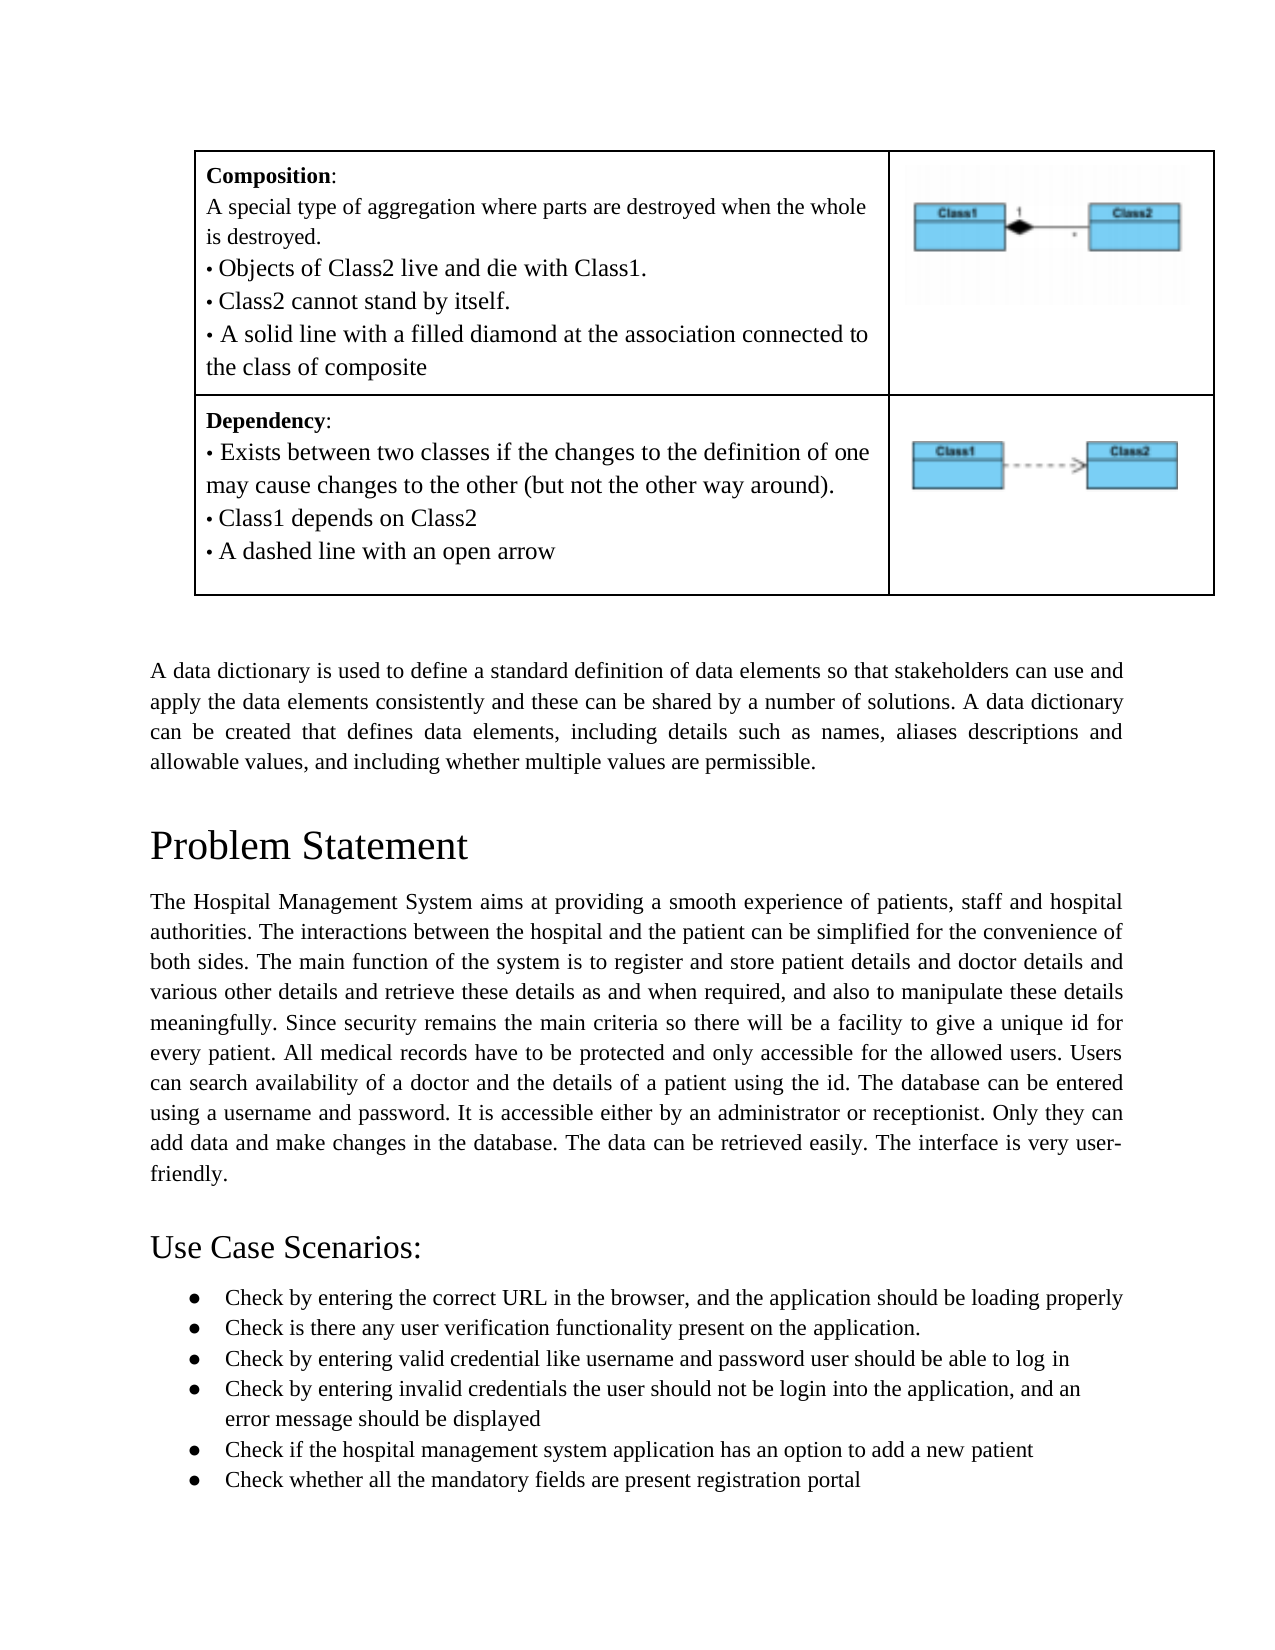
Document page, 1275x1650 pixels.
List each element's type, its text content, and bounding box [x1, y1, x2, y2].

list Check if the hospital management system application has an option to add a new patient [187, 1436, 1227, 1462]
table_header Composition: A special type of aggregation where parts are destroyed when the whole is destroyed. Objects of Class2 live and die with Class1. Class2 cannot stand by itself. A solid line with a filled diamond at the association connected to the class of composite [196, 152, 888, 394]
table_cell [890, 396, 1213, 593]
text A data dictionary is used to define a standard definition of data elements so that stakeholders can use and apply the data elements consistently and these can be shared by a number of solutions. A data dictionary can be created that defines data elements, including details such as names, aliases descriptions and allowable values, and including whether multiple values are permissible. [150, 658, 1125, 774]
text The Hospital Management System aims at providing a smooth experience of patients, staff and hospital authorities. The interactions between the hospital and the patient can be simplified for the convenience of both sides. The main function of the system is to register and store patient details and doctor details and various other details and retrieve these details as and when required, and also to manipulate these details meaningfully. Since security remains the main criteria so there will be a facility to give a unique id for every patient. All medical records have to be protected and only accessible for the allowed users. Users can search availability of a doctor and the details of a patient using the id. The database can be entered using a username and password. It is accessible either by an administrator or receptionist. Only they can add data and make changes in the database. The data can be retrieved easily. The interface is very user-friendly. [150, 888, 1125, 1186]
subtitle Use Case Scenarios: [150, 1227, 1227, 1266]
list Check is there any user verification functionality present on the application. [187, 1314, 1227, 1341]
subtitle Problem Statement [150, 820, 1227, 868]
list Check by entering the correct URL in the browser, and the application should be loading properly [187, 1284, 1227, 1310]
list Check by entering valid credential like username and password user should be able to log in [187, 1345, 1227, 1371]
list Check by entering invalid credentials the user should not be login into the application, and an error message should be displayed [187, 1375, 1125, 1432]
list Check whether all the mandatory fields are present registration portal [187, 1466, 1227, 1493]
picture [904, 165, 1191, 305]
table_header [890, 152, 1213, 394]
table_cell Dependency: Exists between two classes if the changes to the definition of one may cause changes to the other (but not the other way around). Class1 depends on Class2 A dashed line with an open arrow [196, 396, 888, 593]
picture [911, 441, 1178, 492]
